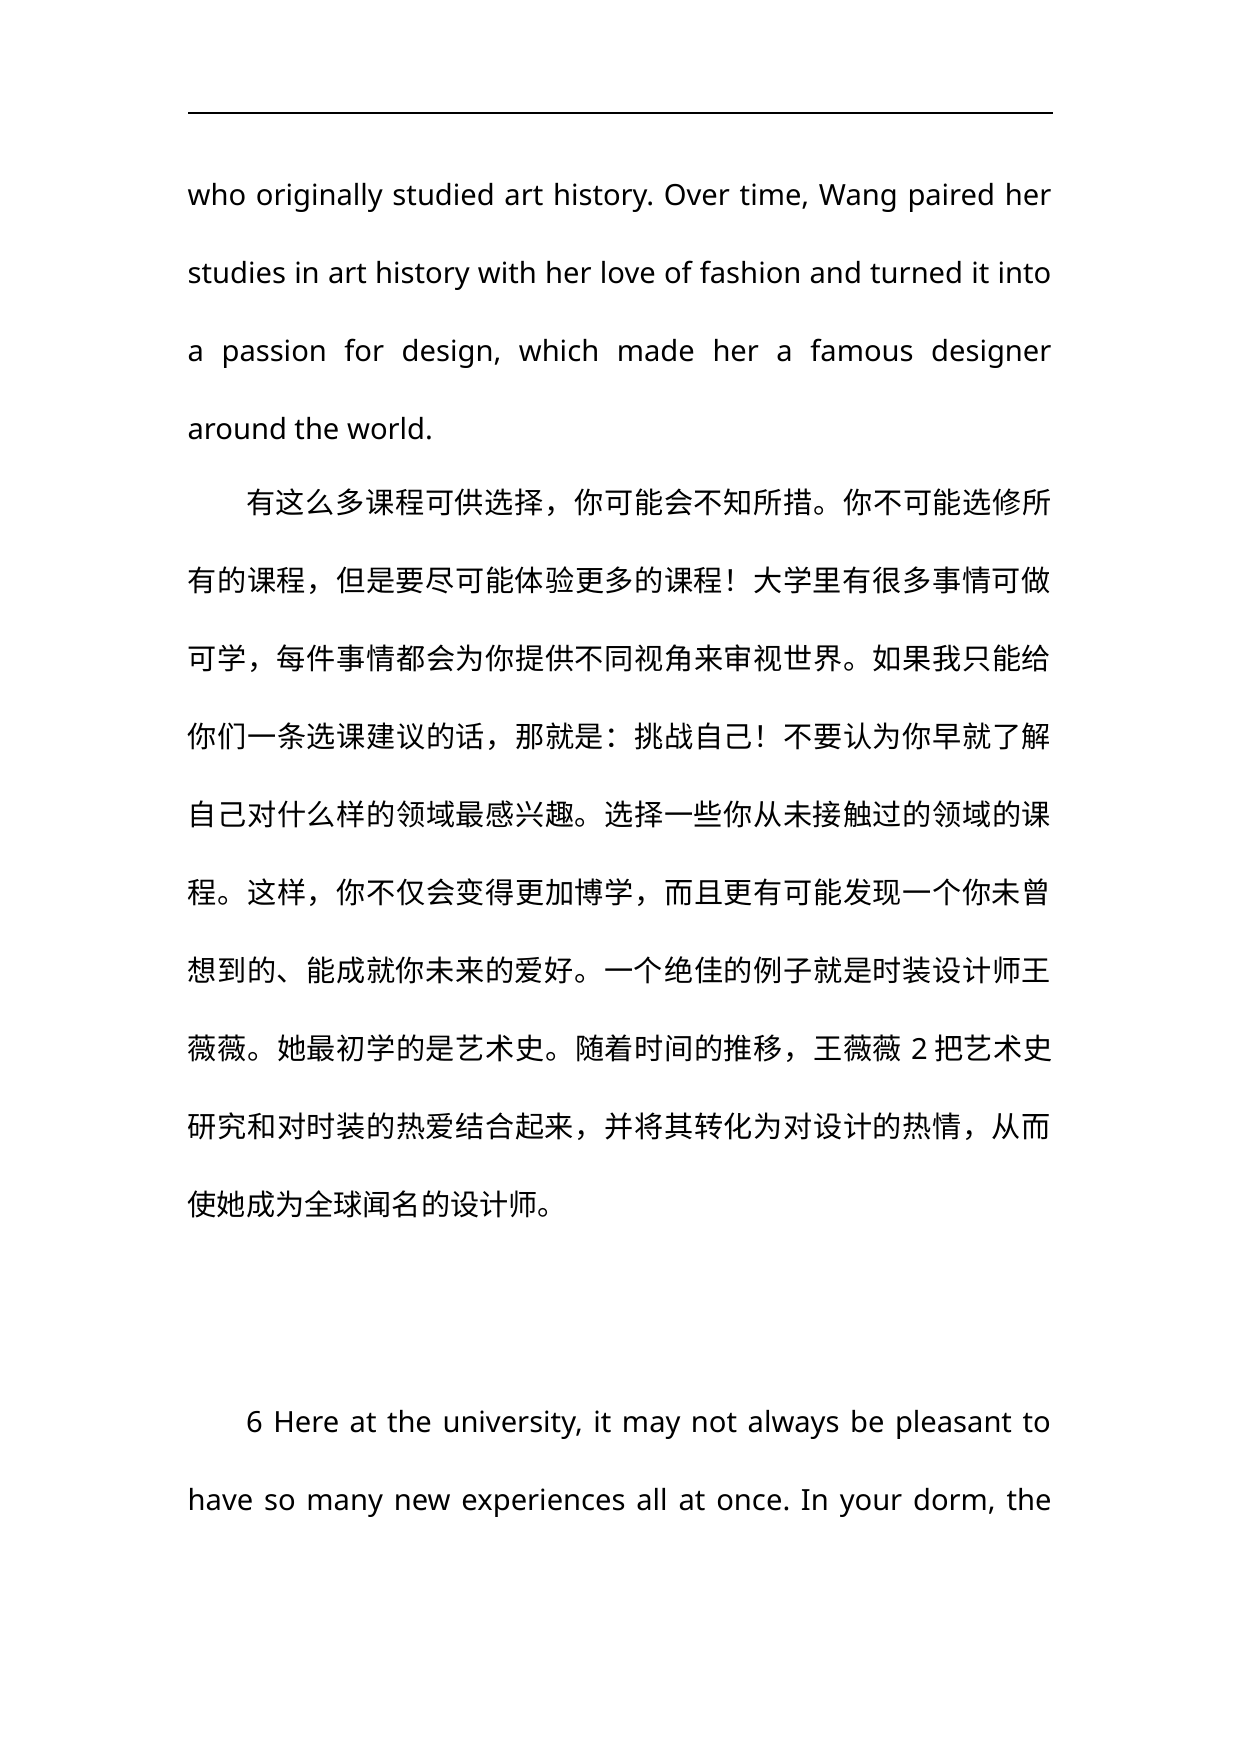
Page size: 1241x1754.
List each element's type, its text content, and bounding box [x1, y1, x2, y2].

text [187, 162, 1053, 461]
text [187, 1389, 1053, 1532]
text 有这么多课程可供选择，你可能会不知所措。你不可能选修所有的课程，但是要尽可能体验更多的课程！大学里有很多事情可做可学，每件事情都会为你提供不同视角来审视世界。如果我只能给你们一条选课建议的话，那就是：挑战自己！不要认为你早就了解自己对什么样的领域最感兴趣。选择一些你从未接触过的领域的课程。这样，你不仅会变得更加博学，而且更有可能发现一个你未曾想到的、能成就你未来的爱好。一个绝佳的例子就是时装设计师王薇薇。她最初学的是艺术史。随着时间的推移，王薇薇2把艺术史研究和对时装的热爱结合起来，并将其转化为对设计的热情，从而使她成为全球闻名的设计师。 [187, 469, 1053, 1235]
